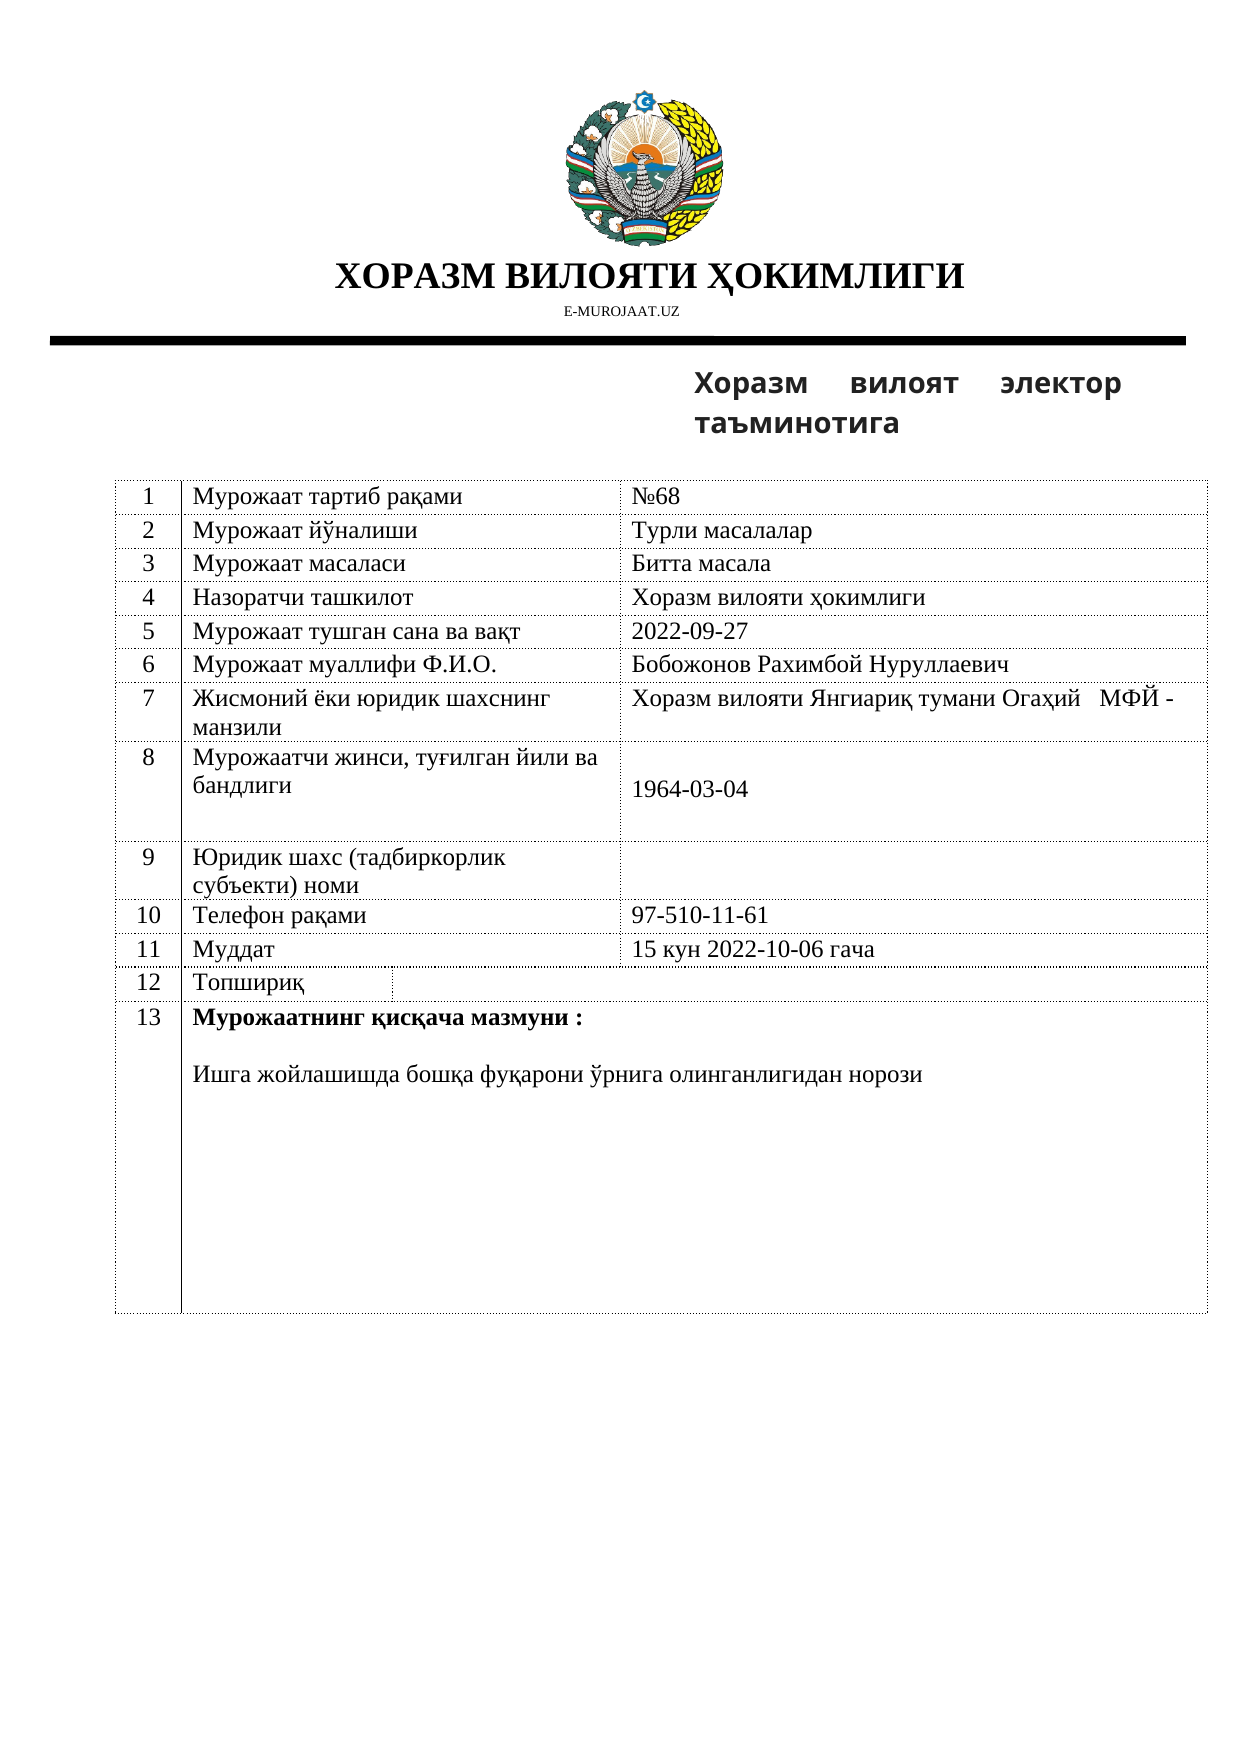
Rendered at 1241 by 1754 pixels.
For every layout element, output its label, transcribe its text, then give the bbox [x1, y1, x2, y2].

table_cell Мурожаат муаллифи Ф.И.О. [182, 648, 620, 682]
picture [562, 88, 725, 248]
table_cell Назоратчи ташкилот [182, 581, 620, 615]
table_cell Мурожаат тушган сана ва вақт [182, 615, 620, 648]
table_cell [392, 966, 1208, 1001]
table_cell Битта масала [620, 548, 1208, 581]
text E-MUROJAAT.UZ [121, 303, 1122, 320]
table_cell Мурожаат йўналиши [182, 514, 620, 547]
table_cell Хоразм вилояти Янгиариқ тумани Огаҳий МФЙ - [620, 682, 1208, 741]
table_cell Бобожонов Рахимбой Нуруллаевич [620, 648, 1208, 682]
table_cell 4 [115, 581, 181, 615]
table_cell 3 [115, 548, 181, 581]
table_cell 13 [115, 1001, 181, 1313]
table_header 1 [115, 480, 181, 514]
table_header Мурожаат тартиб рақами [181, 480, 620, 514]
table_cell 7 [115, 682, 181, 741]
table_cell 11 [115, 933, 181, 966]
table_cell 10 [115, 899, 181, 933]
table_cell 5 [115, 615, 181, 648]
table_cell Турли масалалар [620, 514, 1208, 547]
table_cell 6 [115, 648, 181, 682]
table_cell 8 [115, 741, 181, 841]
table_cell 2 [115, 514, 181, 547]
table_cell Телефон рақами [182, 899, 620, 933]
text ХОРАЗМ ВИЛОЯТИ ҲОКИМЛИГИ [177, 89, 1122, 297]
table_cell Топшириқ [182, 966, 392, 1001]
table_cell [620, 841, 1208, 899]
table_cell 9 [115, 841, 181, 899]
table_header №68 [620, 480, 1208, 514]
table_cell Жисмоний ёки юридик шахснинг манзили [182, 682, 620, 741]
table_cell 1964-03-04 [620, 741, 1208, 841]
table_cell 2022-09-27 [620, 615, 1208, 648]
table_cell Юридик шахс (тадбиркорлик субъекти) номи [182, 841, 620, 899]
table_cell 12 [115, 966, 181, 1001]
table_cell Муддат [182, 933, 620, 966]
table_cell Мурожаатчи жинси, туғилган йили ва бандлиги [182, 741, 620, 841]
table_cell 15 кун 2022-10-06 гача [620, 933, 1208, 966]
text Хоразм вилоят электор таъминотига [694, 362, 1122, 442]
table_cell Хоразм вилояти ҳокимлиги [620, 581, 1208, 615]
table_cell Мурожаат масаласи [182, 548, 620, 581]
table_cell 97-510-11-61 [620, 899, 1208, 933]
table_cell Мурожаатнинг қисқача мазмуни : Ишга жойлашишда бошқа фуқарони ўрнига олинганлигидан норози [182, 1001, 1208, 1313]
